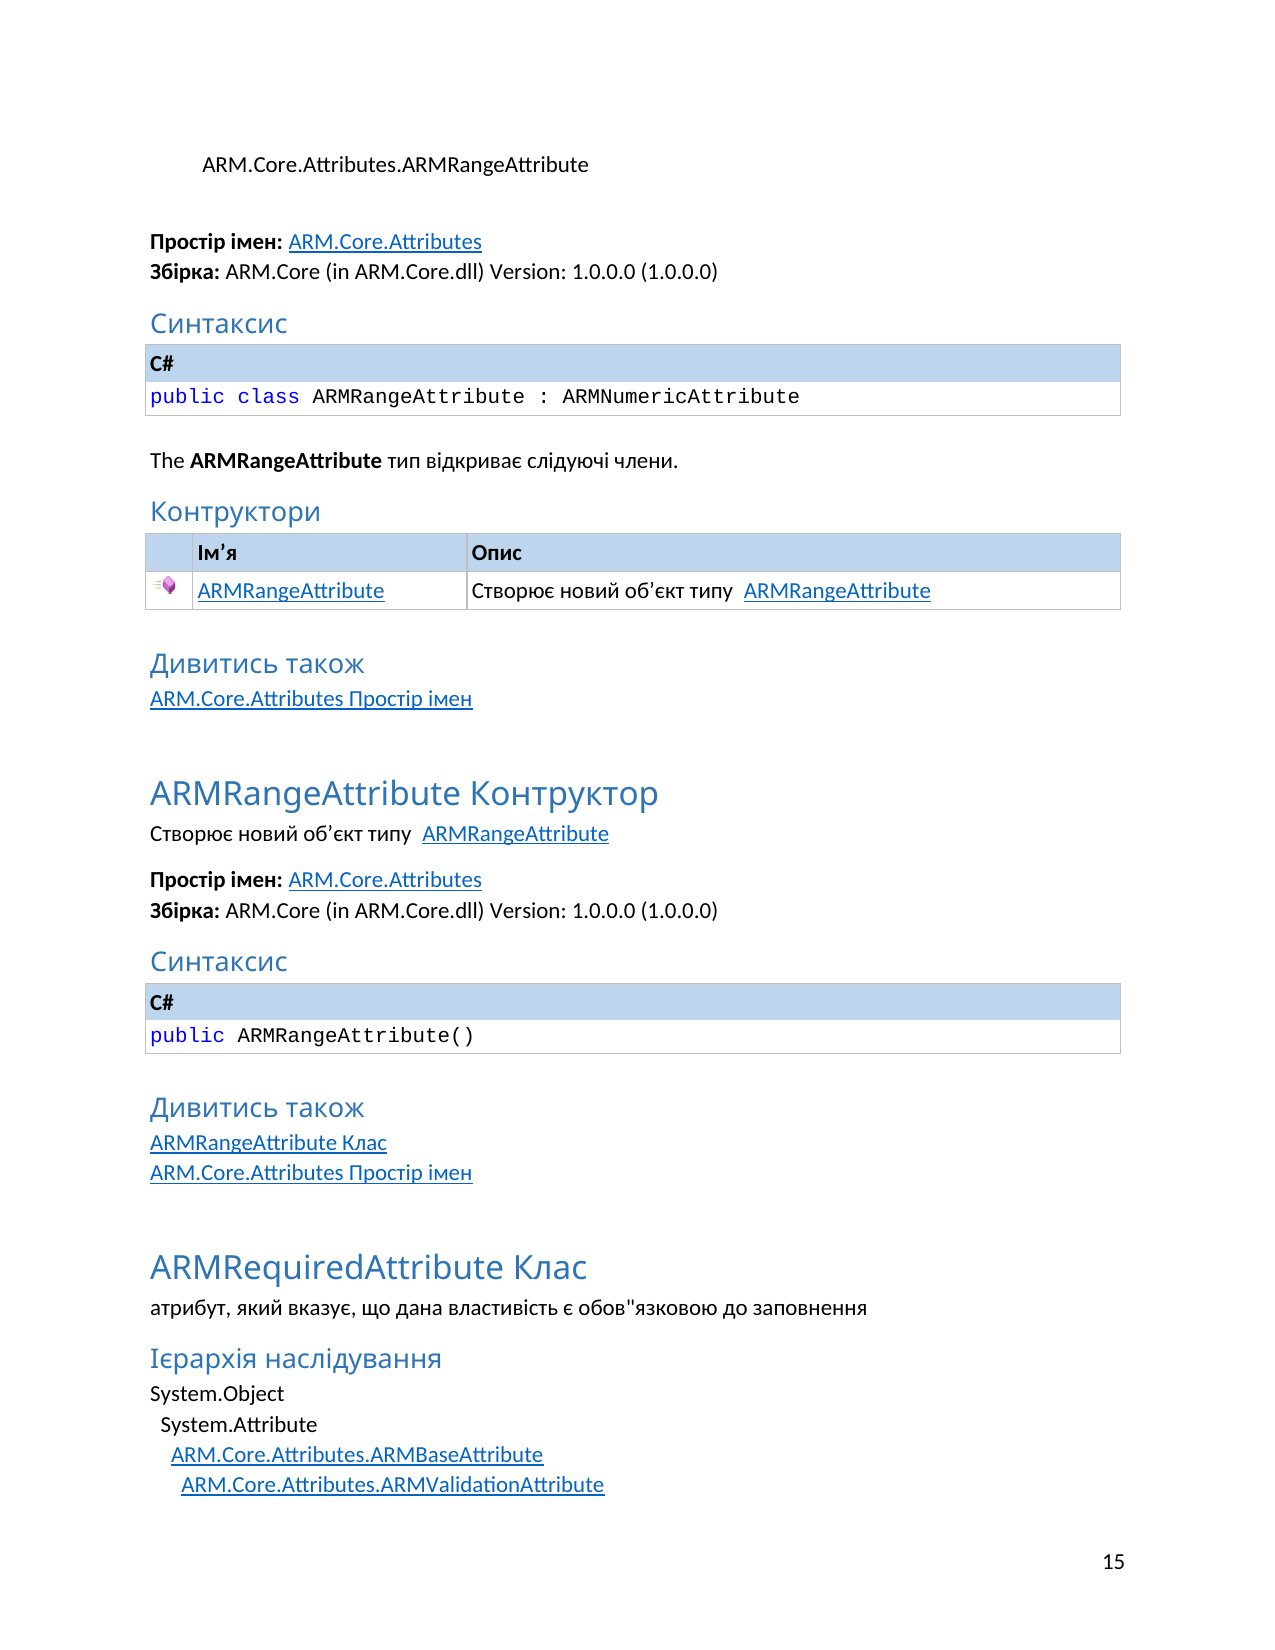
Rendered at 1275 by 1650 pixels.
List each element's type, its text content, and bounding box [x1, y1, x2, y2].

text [150, 150, 1125, 208]
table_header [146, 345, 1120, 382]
text Простір імен: ARM.Core.Attributes Збірка: ARM.Core (in ARM.Core.dll) Version: 1.0.0.0 (1.0.0.0) [150, 227, 1125, 285]
subtitle ARMRequiredAttribute Клас [150, 1244, 1125, 1289]
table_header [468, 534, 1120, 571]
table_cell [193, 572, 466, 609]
subtitle Синтаксис [150, 304, 1125, 341]
subtitle ARMRangeAttribute Контруктор [150, 770, 1125, 815]
subtitle Ієрархія наслідування [150, 1340, 1125, 1377]
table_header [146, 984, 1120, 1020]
subtitle Синтаксис [150, 943, 1125, 979]
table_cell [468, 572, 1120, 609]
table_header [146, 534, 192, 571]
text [150, 1379, 1125, 1498]
text атрибут, який вказує, що дана властивість є обов"язковою до заповнення [150, 1293, 1125, 1321]
text ARMRangeAttribute Клас [150, 1128, 1125, 1156]
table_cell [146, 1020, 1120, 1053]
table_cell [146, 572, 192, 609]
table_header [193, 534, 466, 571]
subtitle Дивитись також [150, 1088, 1125, 1125]
text The ARMRangeAttribute тип відкриває слідуючі члени. [150, 446, 1125, 474]
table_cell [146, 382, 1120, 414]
text Створює новий об’єкт типу ARMRangeAttribute [150, 819, 1125, 847]
text Простір імен: ARM.Core.Attributes Збірка: ARM.Core (in ARM.Core.dll) Version: 1.0.0.0 (1.0.0.0) [150, 866, 1125, 924]
picture [150, 576, 175, 594]
text ARM.Core.Attributes Простір імен [150, 1158, 1125, 1186]
subtitle Контруктори [150, 493, 1125, 529]
text ARM.Core.Attributes Простір імен [150, 684, 1125, 712]
subtitle Дивитись також [150, 644, 1125, 681]
